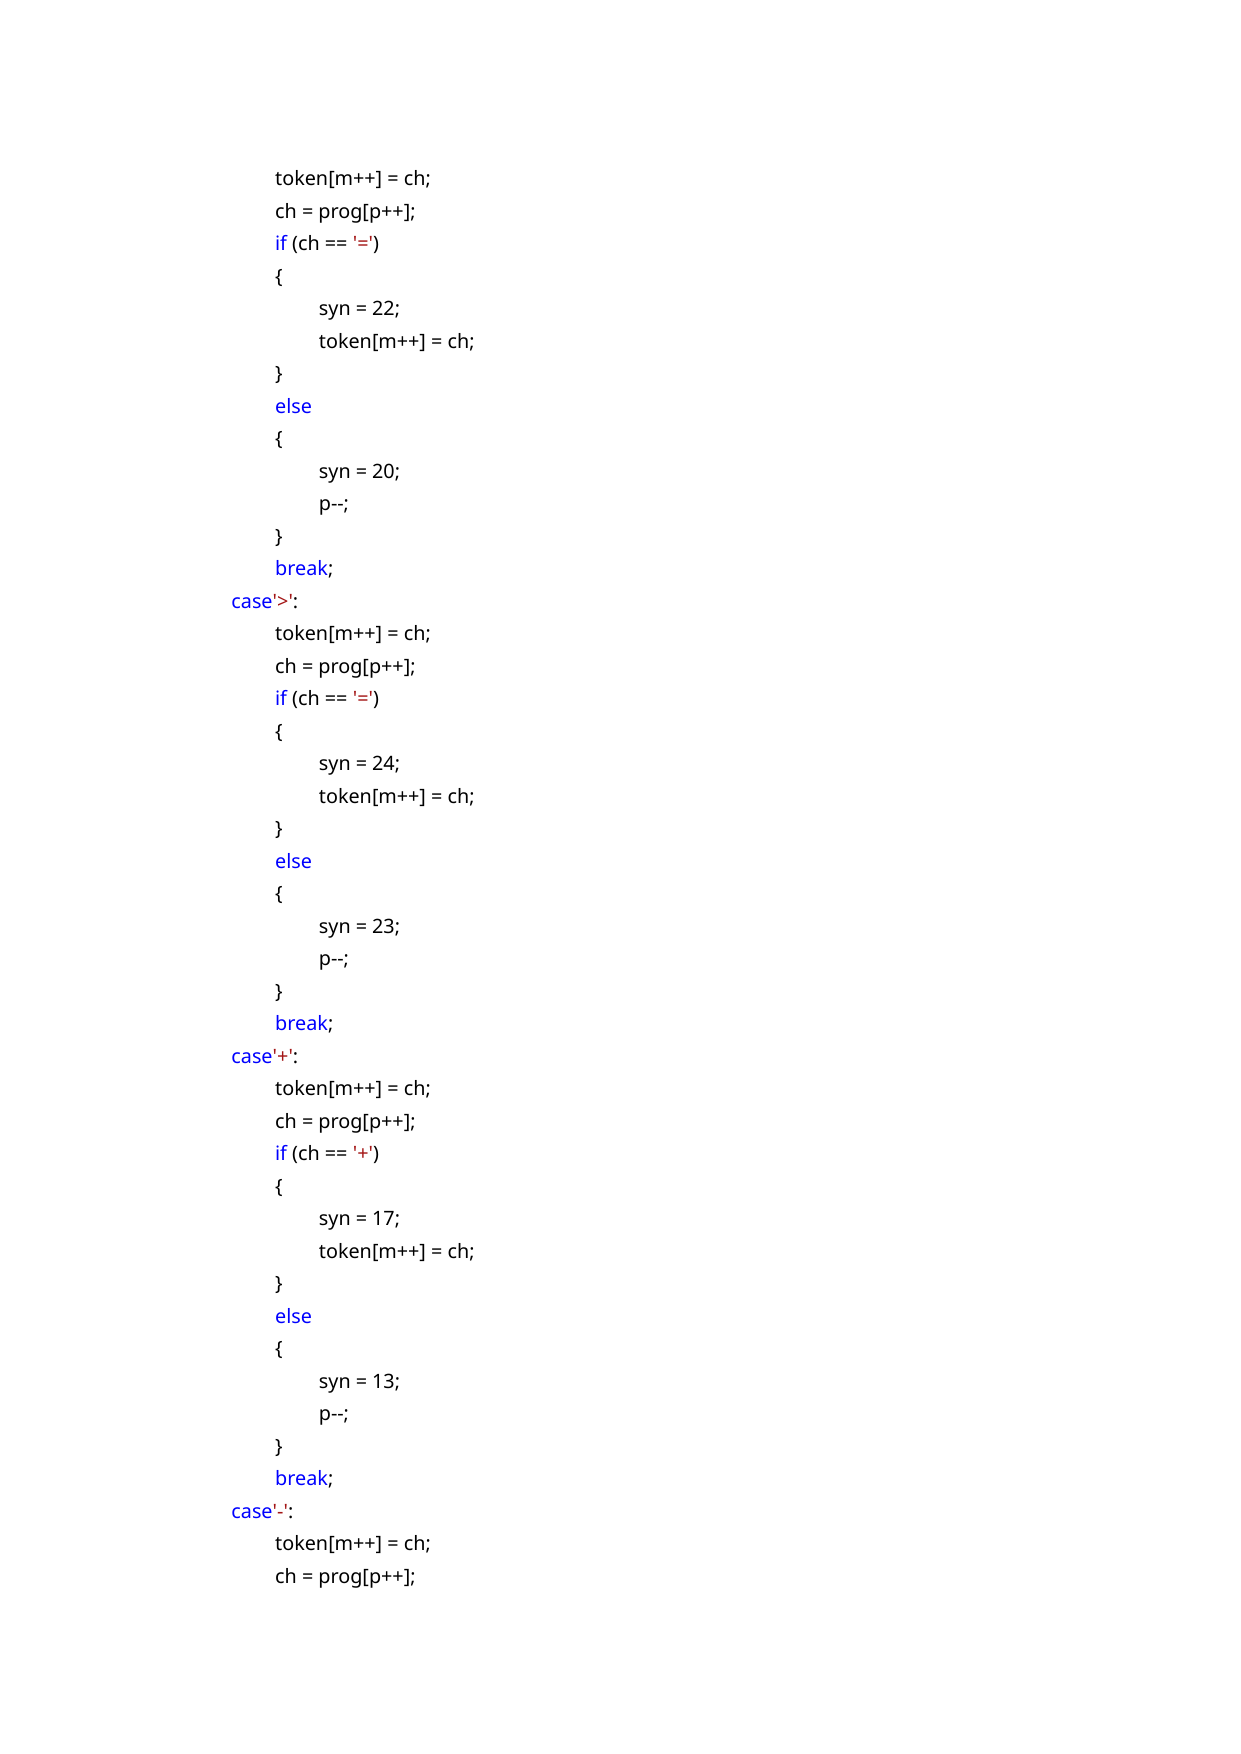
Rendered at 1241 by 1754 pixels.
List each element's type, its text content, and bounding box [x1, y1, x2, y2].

text token[m++] = ch; [187, 324, 1053, 357]
text p--; [187, 942, 1053, 974]
text else [187, 389, 1053, 422]
text break; [187, 1462, 1053, 1494]
text break; [187, 1007, 1053, 1039]
text if (ch == '=') [187, 682, 1053, 714]
text } [187, 812, 1053, 844]
text token[m++] = ch; [187, 617, 1053, 649]
text } [187, 974, 1053, 1007]
text syn = 20; [187, 454, 1053, 487]
text if (ch == '+') [187, 1137, 1053, 1169]
text ch = prog[p++]; [187, 1104, 1053, 1137]
text { [187, 877, 1053, 909]
text token[m++] = ch; [187, 1527, 1053, 1559]
text case'+': [187, 1039, 1053, 1072]
text { [187, 259, 1053, 292]
text } [187, 519, 1053, 552]
text } [187, 357, 1053, 389]
text { [187, 714, 1053, 747]
text syn = 23; [187, 909, 1053, 942]
text case'-': [187, 1494, 1053, 1527]
text ch = prog[p++]; [187, 1559, 1053, 1592]
text { [187, 422, 1053, 454]
text { [187, 1169, 1053, 1202]
text token[m++] = ch; [187, 779, 1053, 812]
text ch = prog[p++]; [187, 194, 1053, 227]
text } [187, 1429, 1053, 1462]
text syn = 22; [187, 292, 1053, 324]
text syn = 17; [187, 1202, 1053, 1234]
text } [187, 1267, 1053, 1299]
text p--; [187, 1397, 1053, 1429]
text case'>': [187, 584, 1053, 617]
text else [187, 844, 1053, 877]
text token[m++] = ch; [187, 162, 1053, 194]
text else [187, 1299, 1053, 1332]
text token[m++] = ch; [187, 1072, 1053, 1104]
text p--; [187, 487, 1053, 519]
text syn = 13; [187, 1364, 1053, 1397]
text token[m++] = ch; [187, 1234, 1053, 1267]
text ch = prog[p++]; [187, 649, 1053, 682]
text if (ch == '=') [187, 227, 1053, 259]
text syn = 24; [187, 747, 1053, 779]
text { [187, 1332, 1053, 1364]
text break; [187, 552, 1053, 584]
